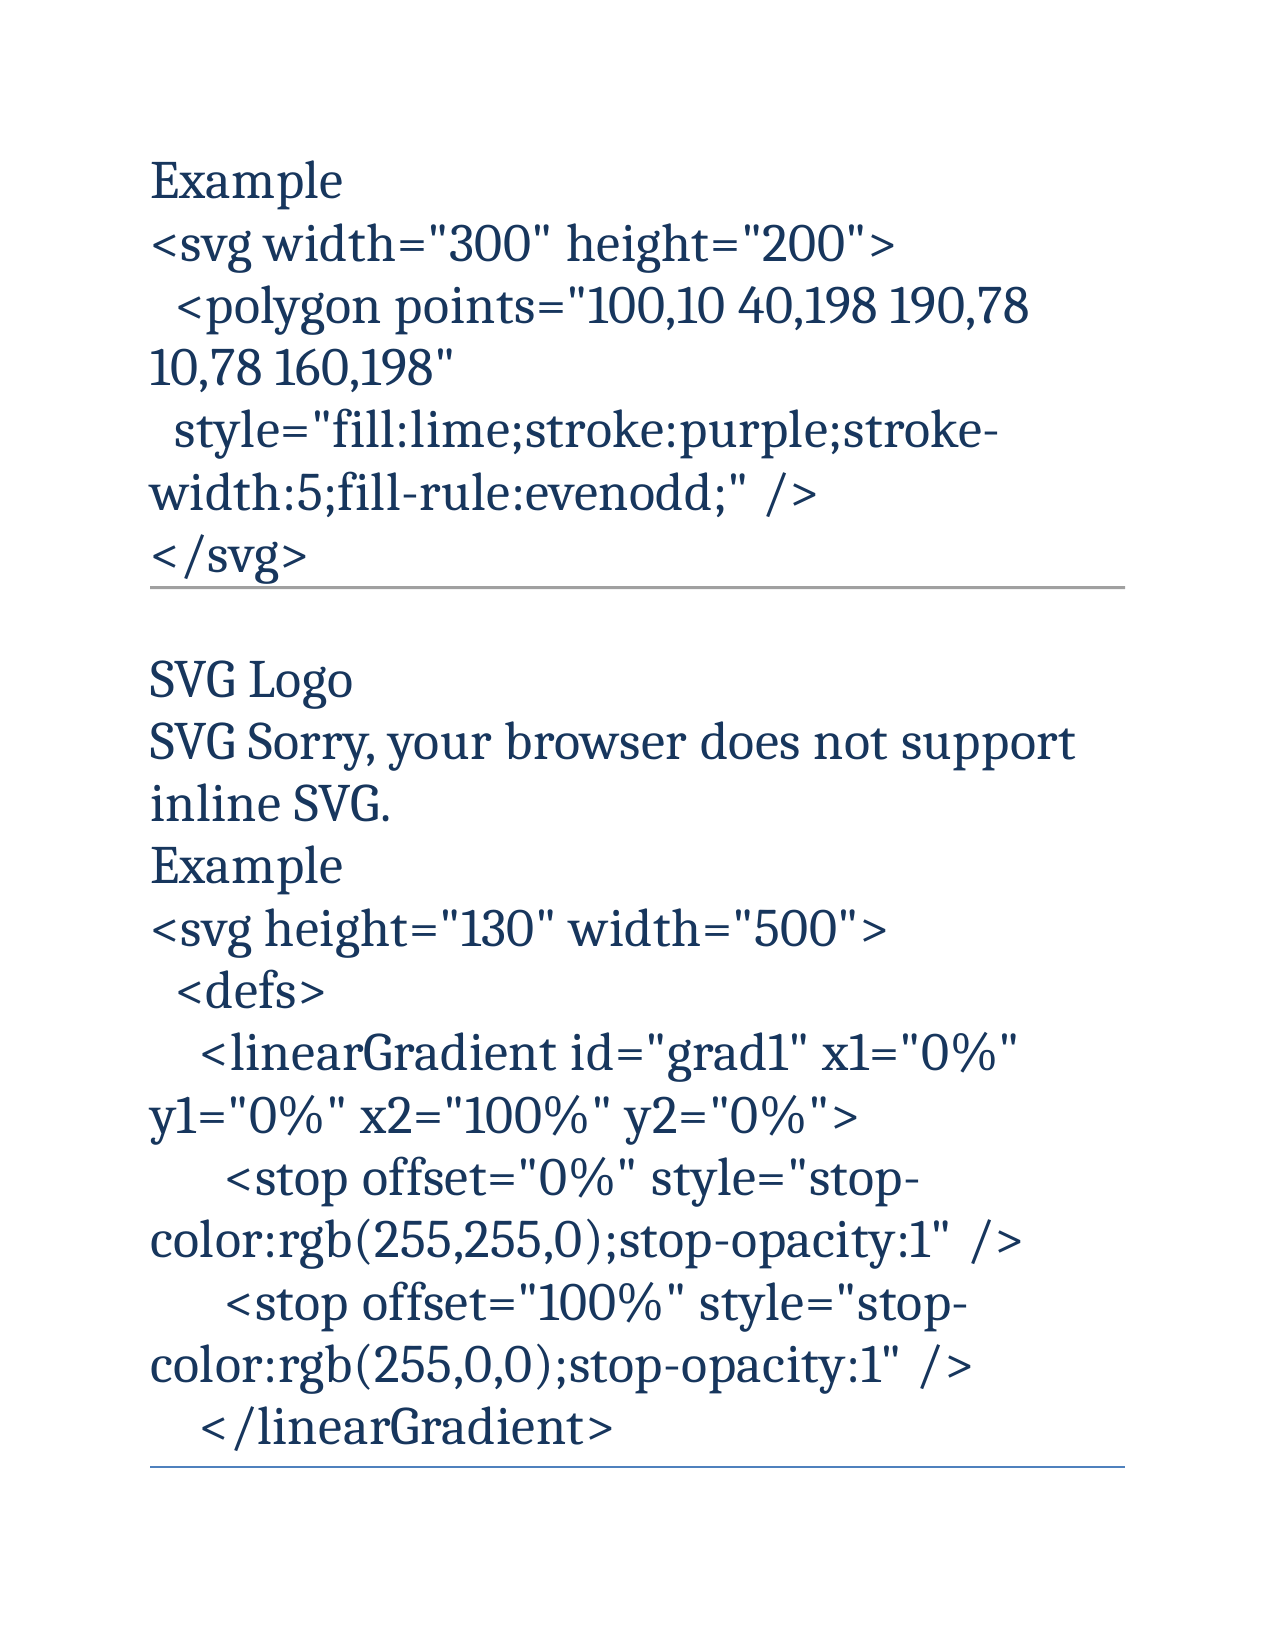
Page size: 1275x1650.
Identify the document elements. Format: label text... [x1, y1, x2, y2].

title SVG Sorry, your browser does not support inline SVG. [150, 711, 1125, 835]
title Example [150, 835, 1125, 897]
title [150, 897, 1125, 1466]
title SVG Logo [150, 648, 1125, 711]
title <svg width="300" height="200"> <polygon points="100,10 40,198 190,78 10,78 160,198" style="fill:lime;stroke:purple;stroke-width:5;fill-rule:evenodd;" /> </svg> [150, 212, 1125, 586]
title Example [150, 150, 1125, 212]
